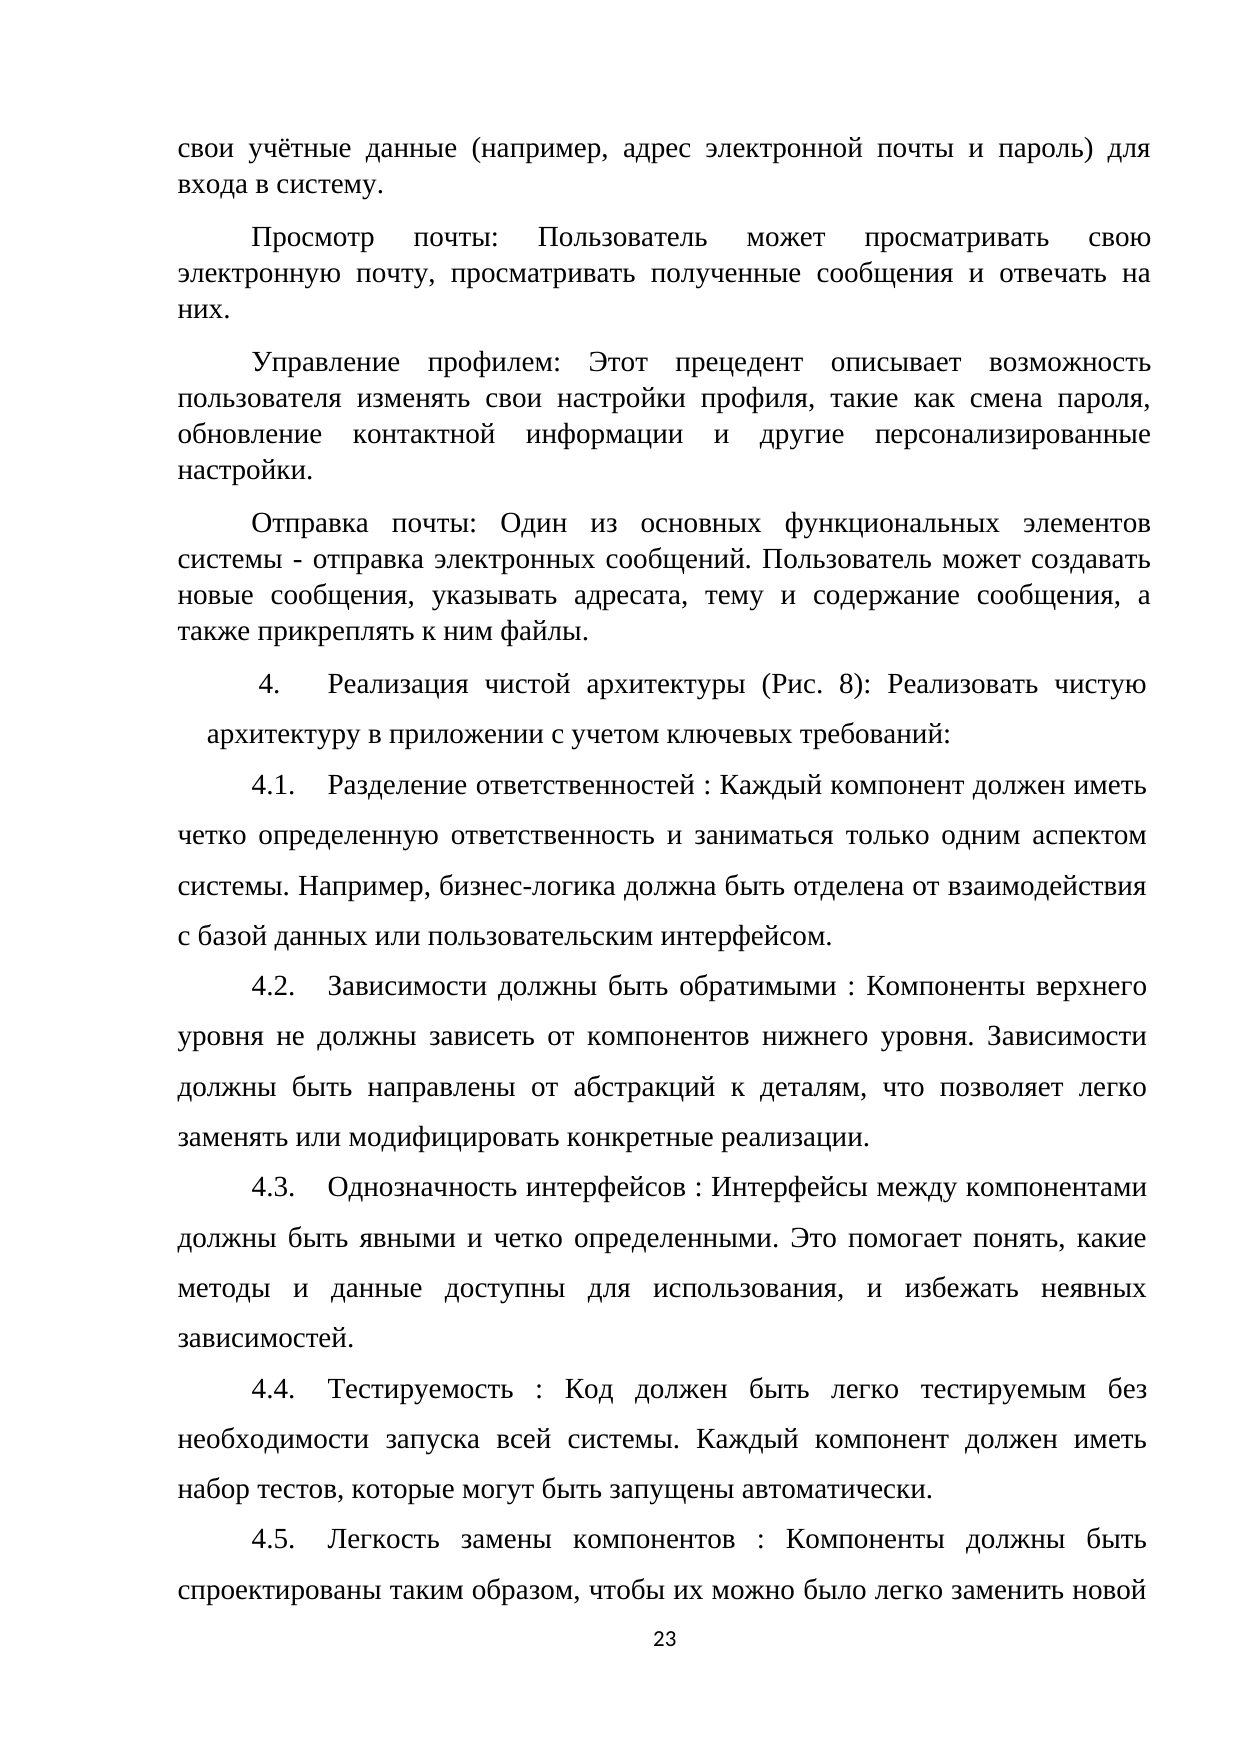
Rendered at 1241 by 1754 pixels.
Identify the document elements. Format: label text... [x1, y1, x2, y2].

list Однозначность интерфейсов : Интерфейсы между компонентами должны быть явными и четко определенными. Это помогает понять, какие методы и данные доступны для использования, и избежать неявных зависимостей. [177, 1169, 1148, 1354]
text Отправка почты: Один из основных функциональных элементов системы - отправка электронных сообщений. Пользователь может создавать новые сообщения, указывать адресата, тему и содержание сообщения, а также прикреплять к ним файлы. [177, 505, 1152, 647]
text Управление профилем: Этот прецедент описывает возможность пользователя изменять свои настройки профиля, такие как смена пароля, обновление контактной информации и другие персонализированные настройки. [177, 344, 1152, 486]
list Реализация чистой архитектуры (Рис. 8): Реализовать чистую архитектуру в приложении с учетом ключевых требований: [207, 666, 1147, 750]
list Разделение ответственностей : Каждый компонент должен иметь четко определенную ответственность и заниматься только одним аспектом системы. Например, бизнес-логика должна быть отделена от взаимодействия с базой данных или пользовательским интерфейсом. [177, 767, 1148, 951]
list Зависимости должны быть обратимыми : Компоненты верхнего уровня не должны зависеть от компонентов нижнего уровня. Зависимости должны быть направлены от абстракций к деталям, что позволяет легко заменять или модифицировать конкретные реализации. [177, 968, 1148, 1153]
list Тестируемость : Код должен быть легко тестируемым без необходимости запуска всей системы. Каждый компонент должен иметь набор тестов, которые могут быть запущены автоматически. [177, 1371, 1148, 1505]
text Просмотр почты: Пользователь может просматривать свою электронную почту, просматривать полученные сообщения и отвечать на них. [177, 219, 1152, 324]
